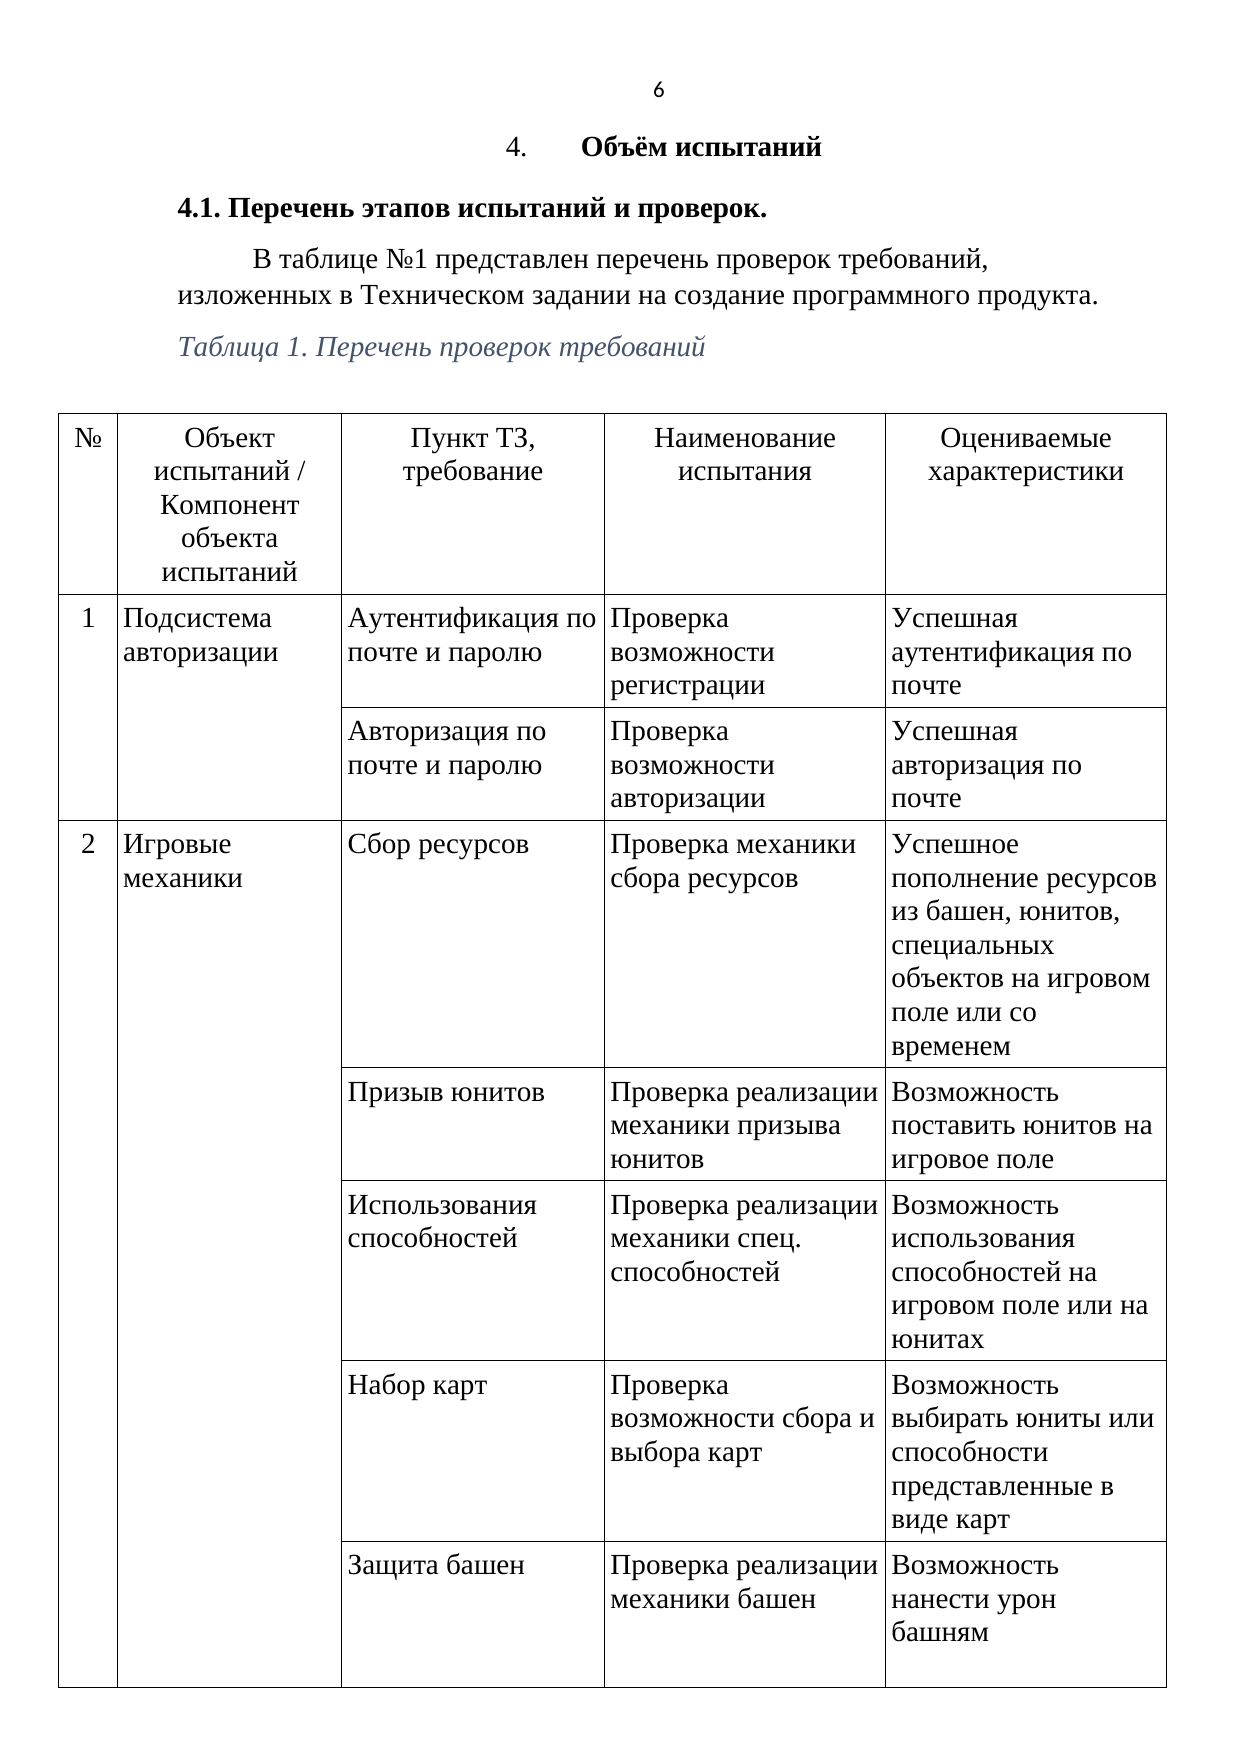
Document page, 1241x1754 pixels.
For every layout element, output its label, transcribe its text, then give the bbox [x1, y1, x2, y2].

table_cell Успешная авторизация по почте [886, 708, 1166, 820]
table_header Пункт ТЗ, требование [342, 414, 604, 593]
table_cell Игровые механики [118, 821, 341, 1687]
table_cell Проверка возможности сбора и выбора карт [605, 1361, 885, 1541]
table_cell Набор карт [342, 1361, 604, 1541]
table_cell Подсистема авторизации [118, 595, 341, 820]
table_cell Возможность использования способностей на игровом поле или на юнитах [886, 1181, 1166, 1360]
table_cell Проверка возможности регистрации [605, 595, 885, 707]
table_cell Проверка возможности авторизации [605, 708, 885, 820]
table_cell Проверка механики сбора ресурсов [605, 821, 885, 1067]
table_cell 1 [59, 595, 117, 820]
table_header Объект испытаний / Компонент объекта испытаний [118, 414, 341, 593]
table_cell Авторизация по почте и паролю [342, 708, 604, 820]
table_header Оцениваемые характеристики [886, 414, 1166, 593]
table_cell Использования способностей [342, 1181, 604, 1360]
table_cell Проверка реализации механики башен [605, 1542, 885, 1687]
table_cell Аутентификация по почте и паролю [342, 595, 604, 707]
table_cell Возможность нанести урон башням [886, 1542, 1166, 1687]
table_header № [59, 414, 117, 593]
table_cell Призыв юнитов [342, 1068, 604, 1180]
table_cell Проверка реализации механики призыва юнитов [605, 1068, 885, 1180]
table_cell Сбор ресурсов [342, 821, 604, 1067]
table_header Наименование испытания [605, 414, 885, 593]
table_cell Успешное пополнение ресурсов из башен, юнитов, специальных объектов на игровом поле или со временем [886, 821, 1166, 1067]
table_cell Успешная аутентификация по почте [886, 595, 1166, 707]
table_cell Защита башен [342, 1542, 604, 1687]
table_cell Возможность поставить юнитов на игровое поле [886, 1068, 1166, 1180]
table_cell 2 [59, 821, 117, 1687]
table_cell Проверка реализации механики спец. способностей [605, 1181, 885, 1360]
table_cell Возможность выбирать юниты или способности представленные в виде карт [886, 1361, 1166, 1541]
